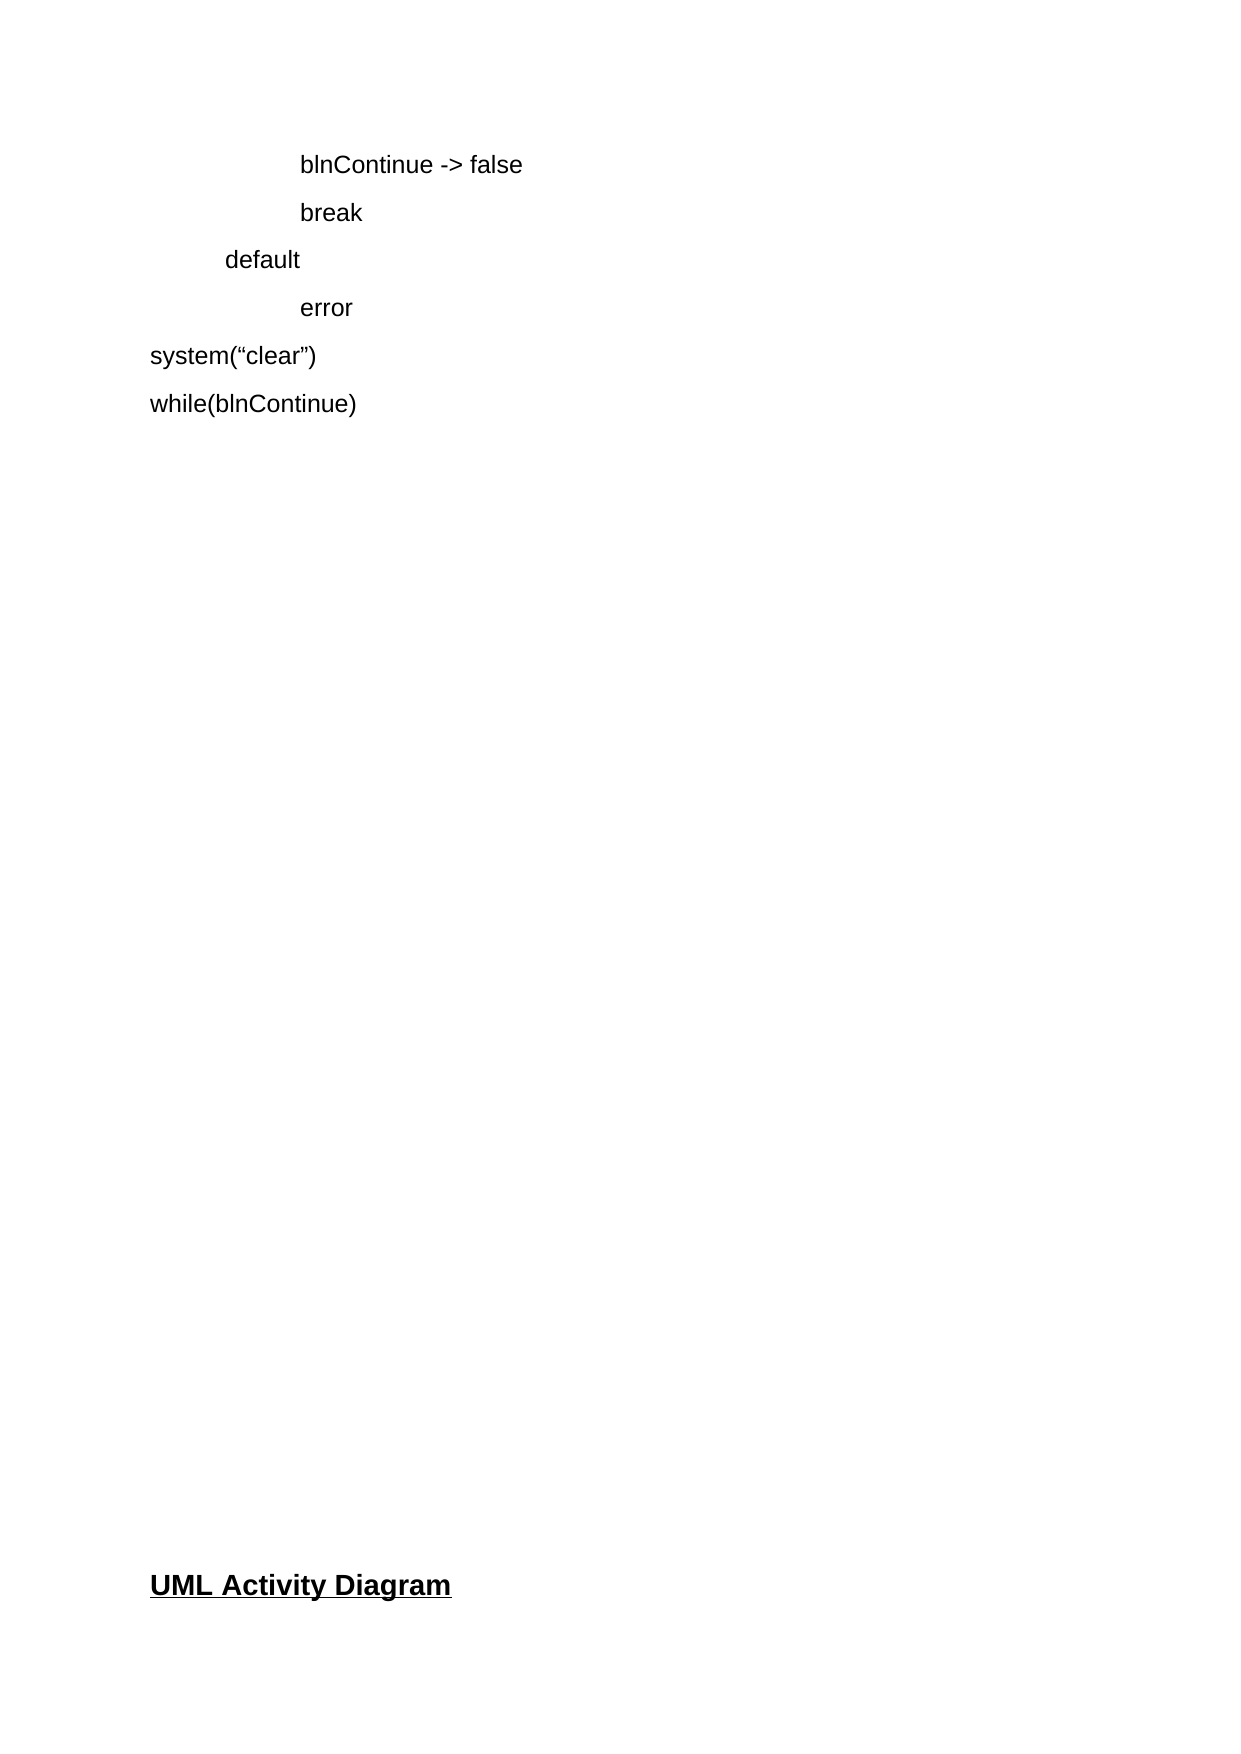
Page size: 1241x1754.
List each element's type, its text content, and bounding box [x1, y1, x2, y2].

text while(blnContinue) [150, 388, 1090, 417]
text break [150, 198, 1090, 226]
text error [150, 293, 1090, 322]
text system(“clear”) [150, 341, 1090, 369]
text default [150, 245, 1090, 274]
text blnContinue -> false [150, 150, 1090, 179]
text UML Activity Diagram [150, 1567, 1090, 1601]
